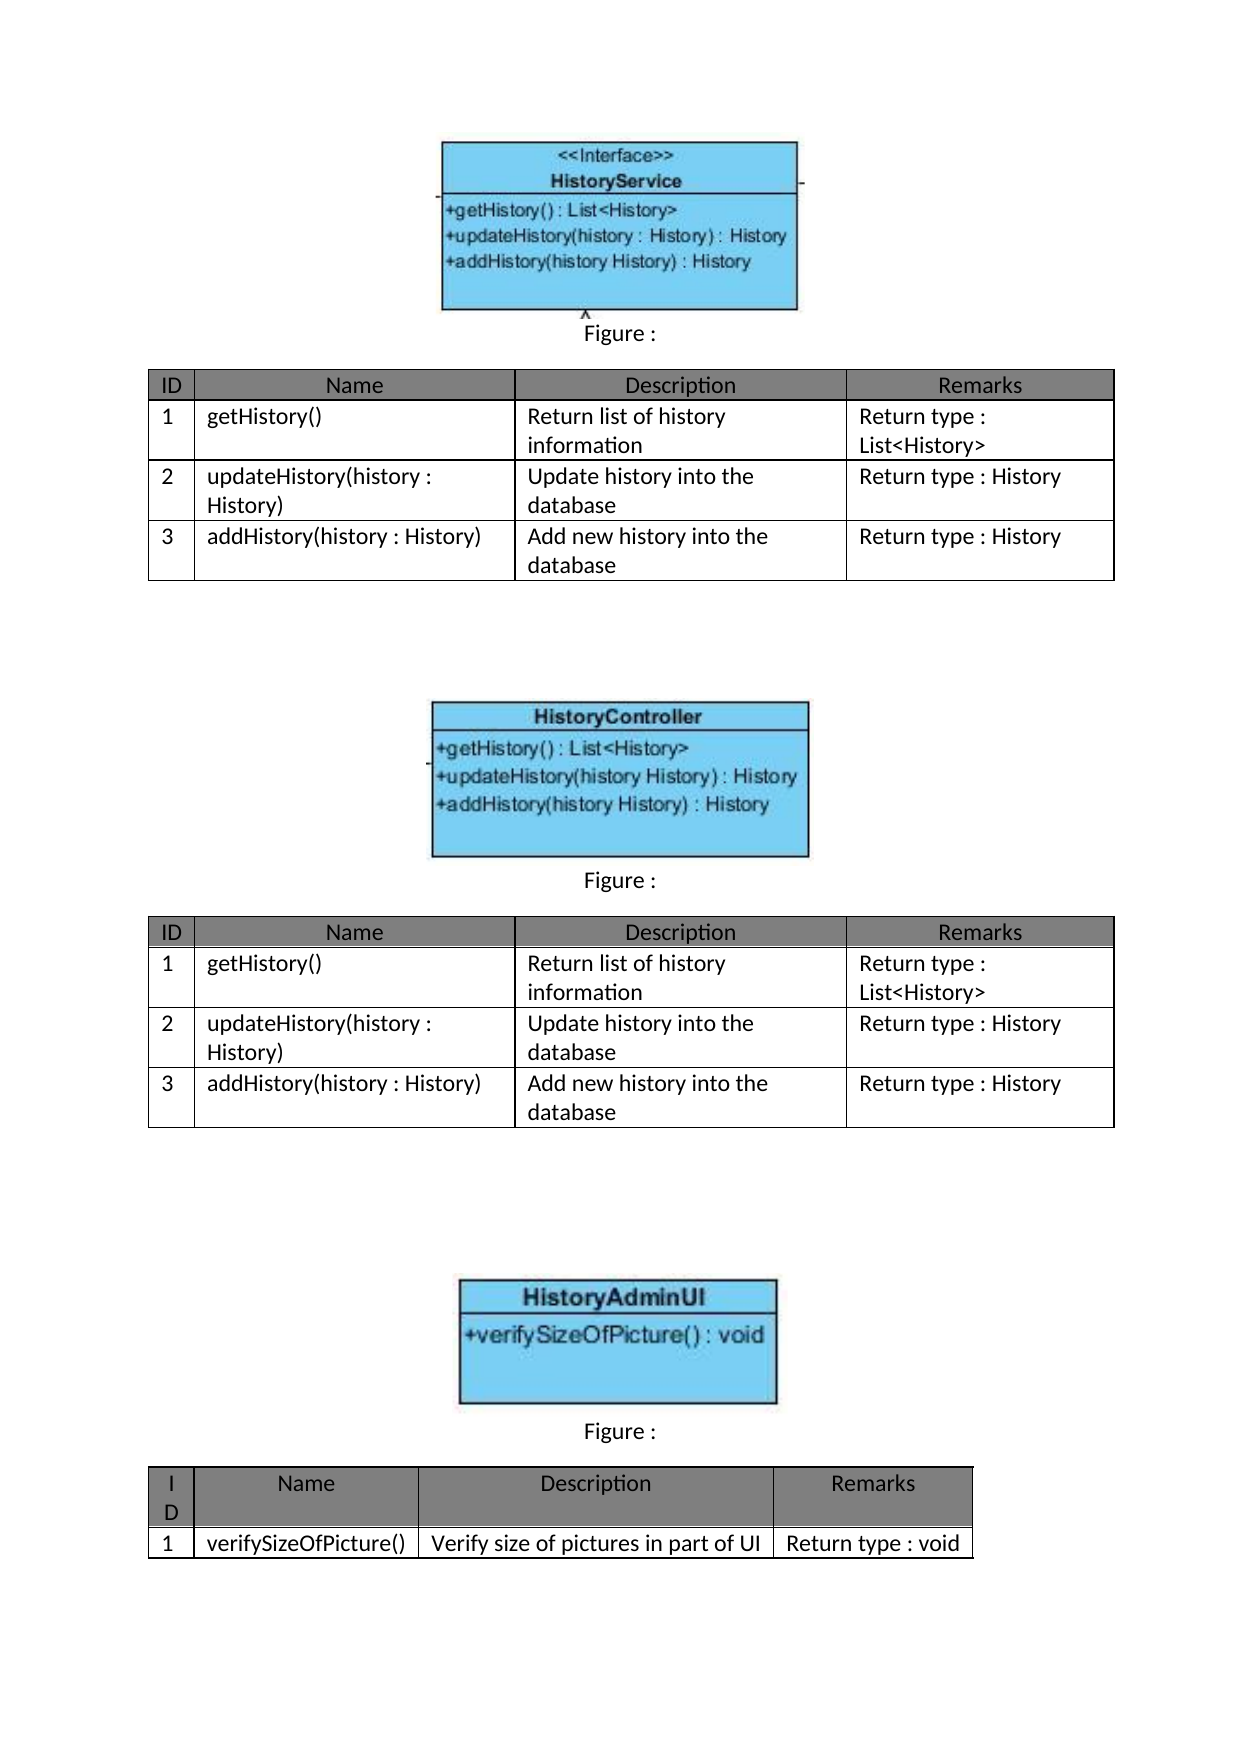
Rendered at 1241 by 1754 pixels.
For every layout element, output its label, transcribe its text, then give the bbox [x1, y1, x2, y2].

table_cell 2 [149, 461, 194, 519]
table_cell Return list of history information [516, 948, 846, 1006]
table_header ID [149, 370, 194, 399]
table_header Name [195, 917, 514, 946]
table_cell 3 [149, 1068, 194, 1127]
picture [435, 132, 805, 319]
table_cell updateHistory(history : History) [195, 1008, 514, 1067]
table_cell verifySizeOfPicture() [195, 1528, 418, 1557]
table_cell Return type : void [774, 1528, 972, 1557]
picture [426, 698, 814, 866]
table_cell 1 [149, 948, 194, 1006]
table_cell 1 [149, 401, 194, 459]
table_cell Return type : History [847, 1068, 1113, 1127]
table_cell Add new history into the database [516, 521, 846, 579]
table_header Name [195, 1468, 418, 1526]
table_cell Return type : History [847, 461, 1113, 519]
table_header Remarks [847, 917, 1113, 946]
table_header Description [516, 917, 846, 946]
table_header Description [419, 1468, 773, 1526]
table_cell Return type : History [847, 521, 1113, 579]
table_header Remarks [847, 370, 1113, 399]
table_cell Return type : List<History> [847, 948, 1113, 1006]
table_cell Return type : List<History> [847, 401, 1113, 459]
table_cell Return type : History [847, 1008, 1113, 1067]
table_cell Return list of history information [516, 401, 846, 459]
table_cell 2 [149, 1008, 194, 1067]
table_cell addHistory(history : History) [195, 1068, 514, 1127]
table_cell updateHistory(history : History) [195, 461, 514, 519]
table_cell Verify size of pictures in part of UI [419, 1528, 773, 1557]
picture [452, 1273, 788, 1417]
table_cell addHistory(history : History) [195, 521, 514, 579]
table_header ID [149, 1468, 193, 1526]
table_header Remarks [774, 1468, 972, 1526]
table_cell 1 [149, 1528, 193, 1557]
table_cell Update history into the database [516, 1008, 846, 1067]
table_cell Add new history into the database [516, 1068, 846, 1127]
table_cell getHistory() [195, 401, 514, 459]
table_cell 3 [149, 521, 194, 579]
table_header ID [149, 917, 194, 946]
table_cell Update history into the database [516, 461, 846, 519]
table_cell getHistory() [195, 948, 514, 1006]
table_header Name [195, 370, 514, 399]
table_header Description [516, 370, 846, 399]
